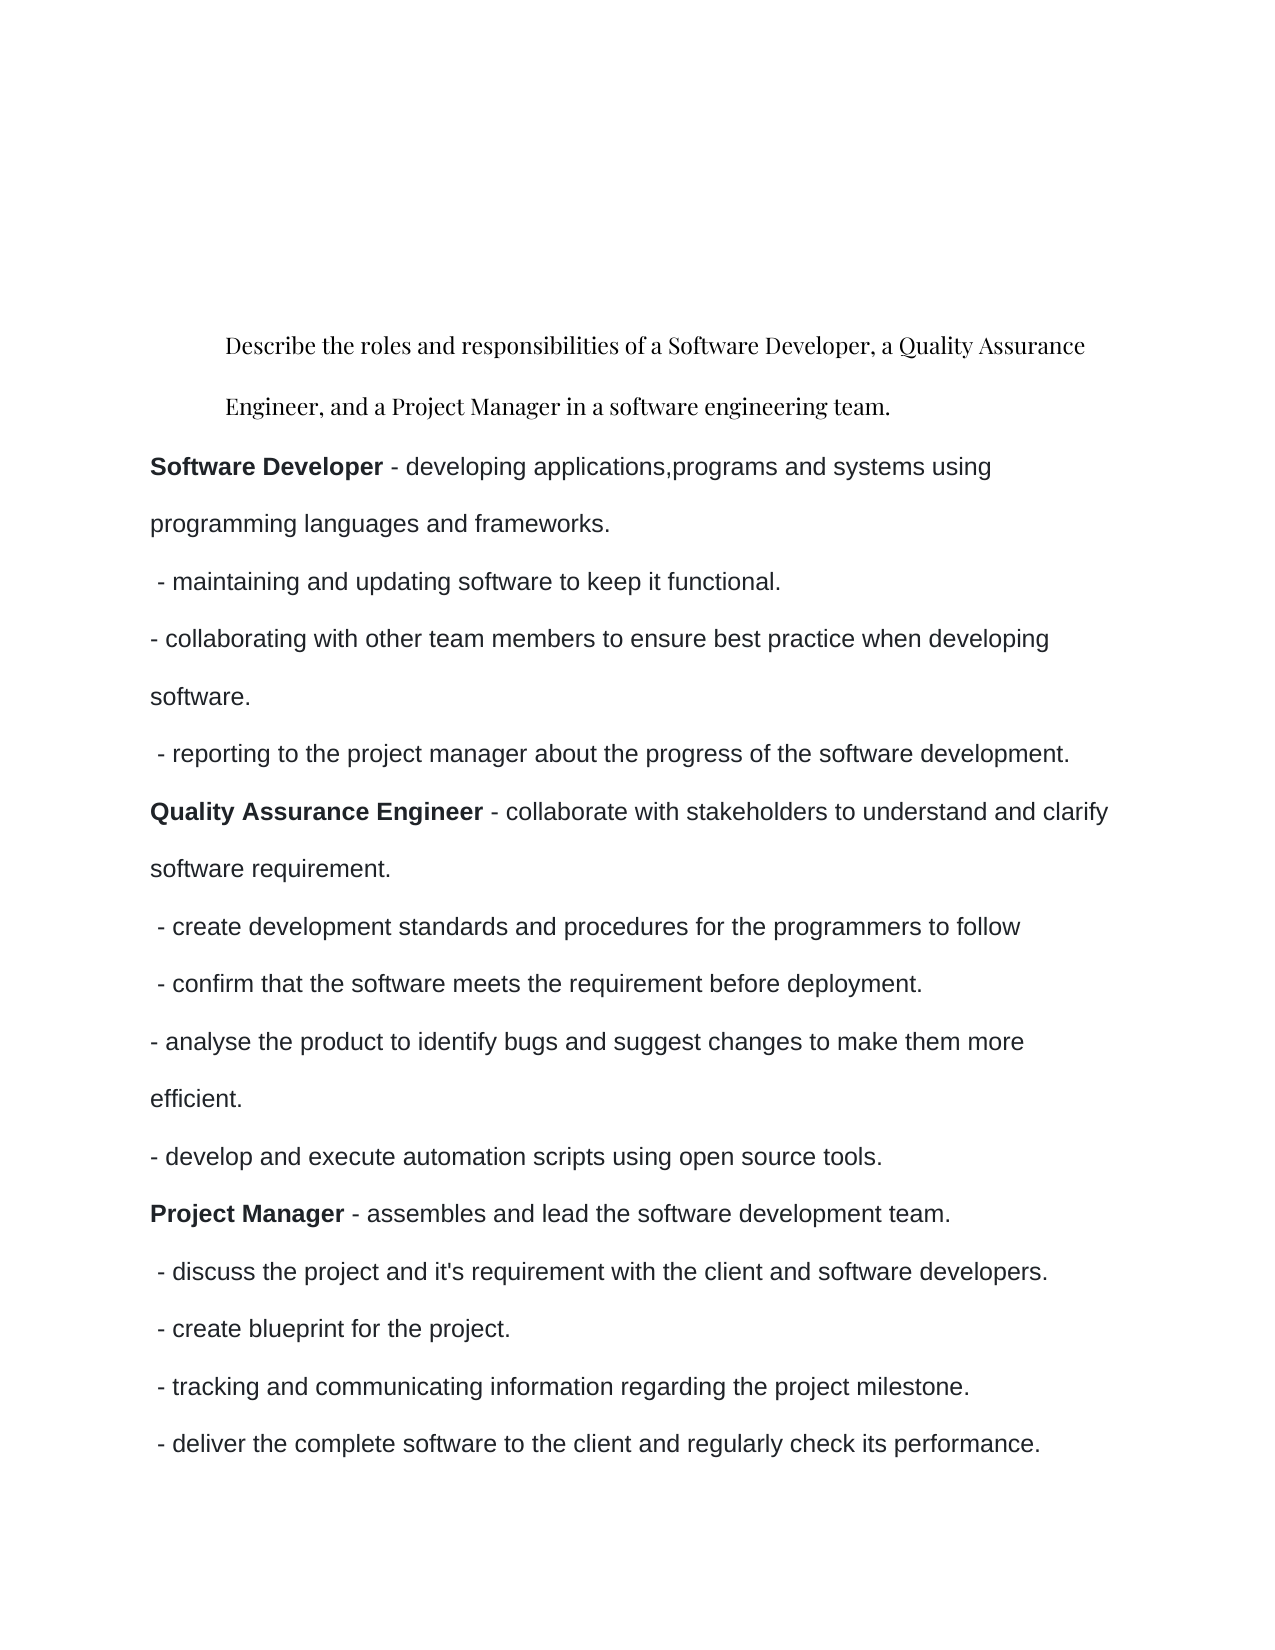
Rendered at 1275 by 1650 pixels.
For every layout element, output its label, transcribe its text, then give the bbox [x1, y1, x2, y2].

text Software Developer - developing applications,programs and systems using programming languages and frameworks. [150, 452, 1125, 538]
text - analyse the product to identify bugs and suggest changes to make them more efficient. [150, 1027, 1125, 1113]
text - collaborating with other team members to ensure best practice when developing software. [150, 624, 1125, 710]
text - develop and execute automation scripts using open source tools. [150, 1142, 1125, 1170]
text - tracking and communicating information regarding the project milestone. [150, 1372, 1125, 1400]
text Project Manager - assembles and lead the software development team. [150, 1199, 1125, 1228]
text - create development standards and procedures for the programmers to follow [150, 912, 1125, 940]
text Describe the roles and responsibilities of a Software Developer, a Quality Assurance Engineer, and a Project Manager in a software engineering team. [225, 329, 1125, 421]
text - maintaining and updating software to keep it functional. [150, 567, 1125, 595]
text - deliver the complete software to the client and regularly check its performance. [150, 1429, 1125, 1458]
text - reporting to the project manager about the progress of the software development. [150, 739, 1125, 768]
text - create blueprint for the project. [150, 1314, 1125, 1343]
text - confirm that the software meets the requirement before deployment. [150, 969, 1125, 998]
text - discuss the project and it's requirement with the client and software developers. [150, 1257, 1125, 1285]
text Quality Assurance Engineer - collaborate with stakeholders to understand and clarify software requirement. [150, 797, 1125, 883]
